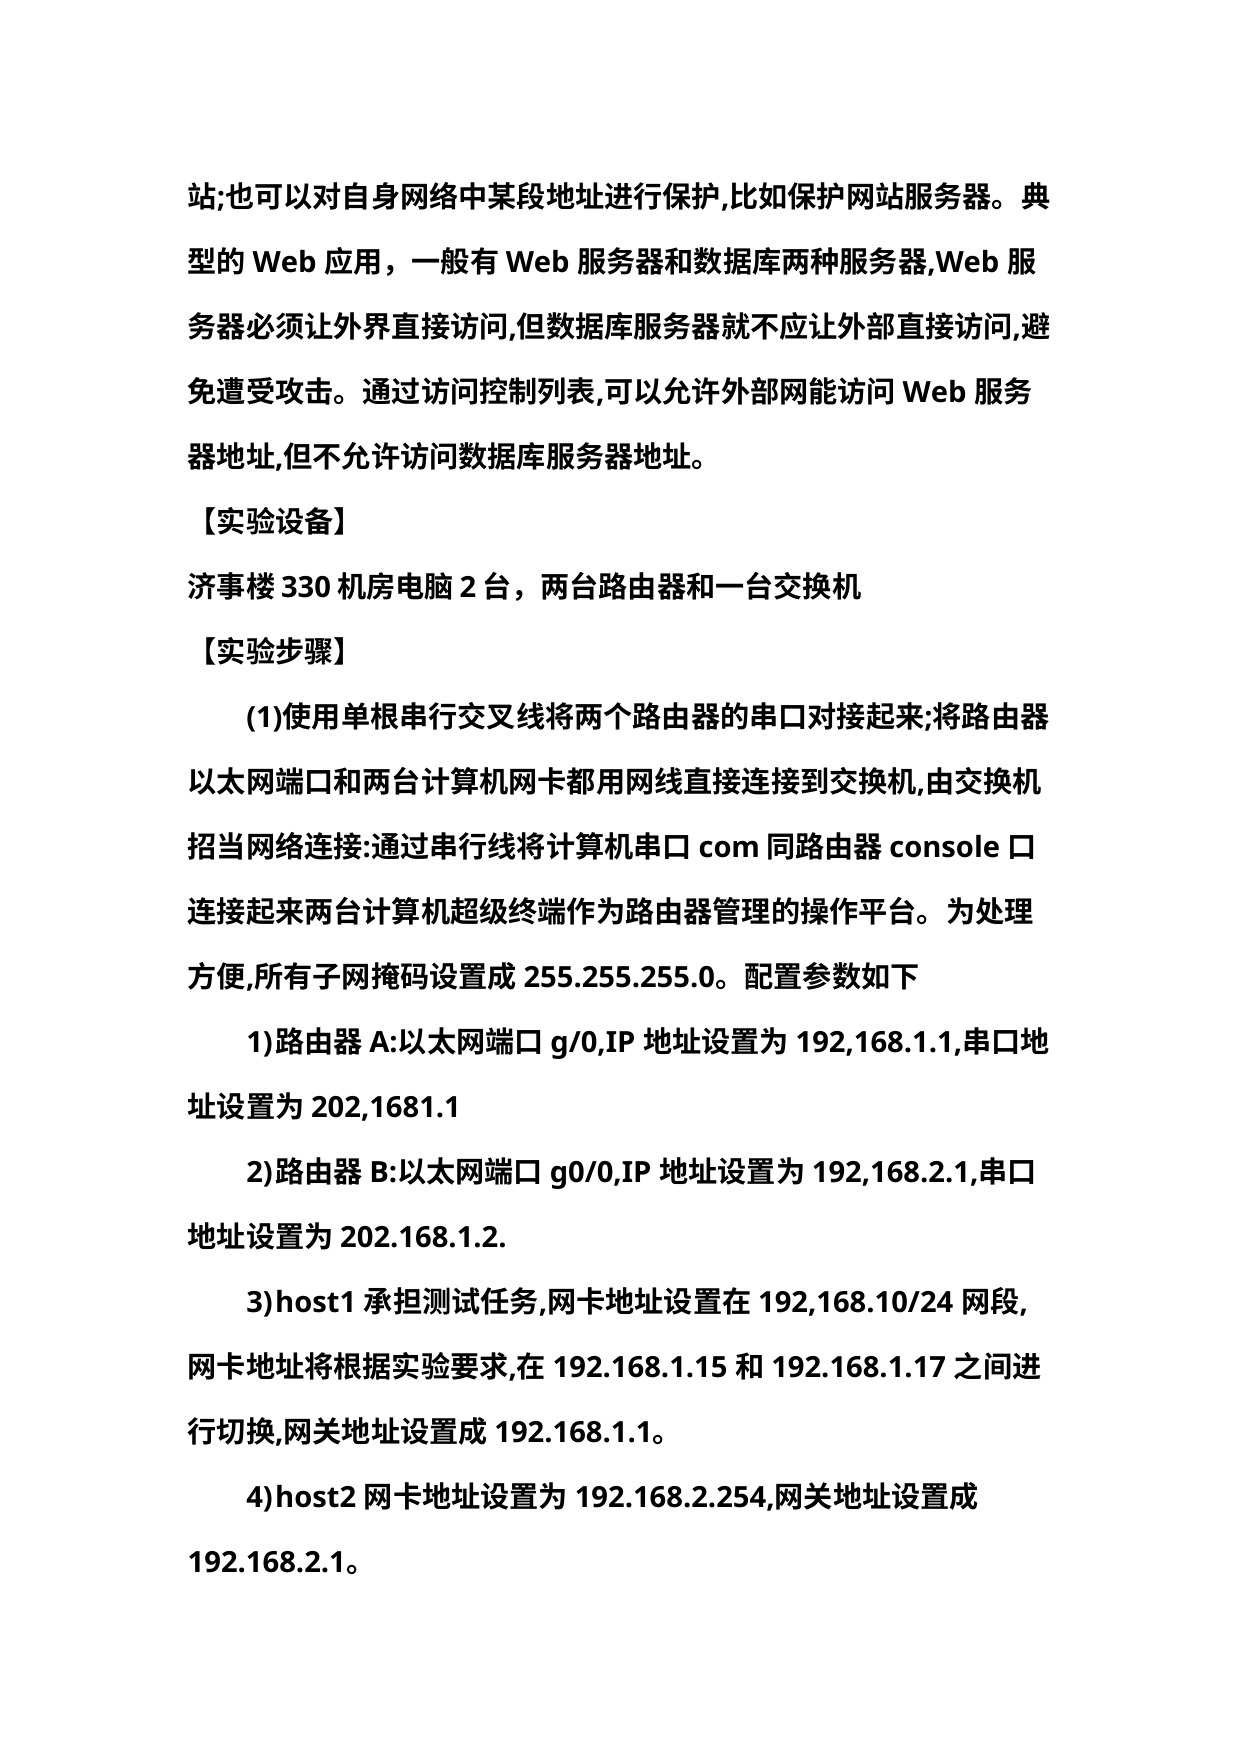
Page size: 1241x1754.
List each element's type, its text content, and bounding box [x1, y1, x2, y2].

text 【实验设备】 [187, 487, 1053, 552]
text 【实验步骤】 [187, 617, 1053, 682]
list 路由器 A:以太网端口 g/0,IP 地址设置为 192,168.1.1,串口地址设置为 202,1681.1 [187, 1007, 1053, 1137]
list host2 网卡地址设置为 192.168.2.254,网关地址设置成 192.168.2.1。 [187, 1462, 1053, 1592]
list host1 承担测试任务,网卡地址设置在 192,168.10/24 网段,网卡地址将根据实验要求,在 192.168.1.15 和 192.168.1.17 之间进行切换,网关地址设置成 192.168.1.1。 [187, 1267, 1053, 1462]
text 济事楼330机房电脑2台，两台路由器和一台交换机 [187, 552, 1053, 617]
text (1)使用单根串行交叉线将两个路由器的串口对接起来;将路由器以太网端口和两台计算机网卡都用网线直接连接到交换机,由交换机招当网络连接:通过串行线将计算机串口 com同路由器 console 口连接起来两台计算机超级终端作为路由器管理的操作平台。为处理方便,所有子网掩码设置成 255.255.255.0。配置参数如下 [187, 682, 1053, 1007]
list 路由器 B:以太网端口 g0/0,IP 地址设置为 192,168.2.1,串口地址设置为 202.168.1.2. [187, 1137, 1053, 1267]
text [187, 162, 1053, 487]
